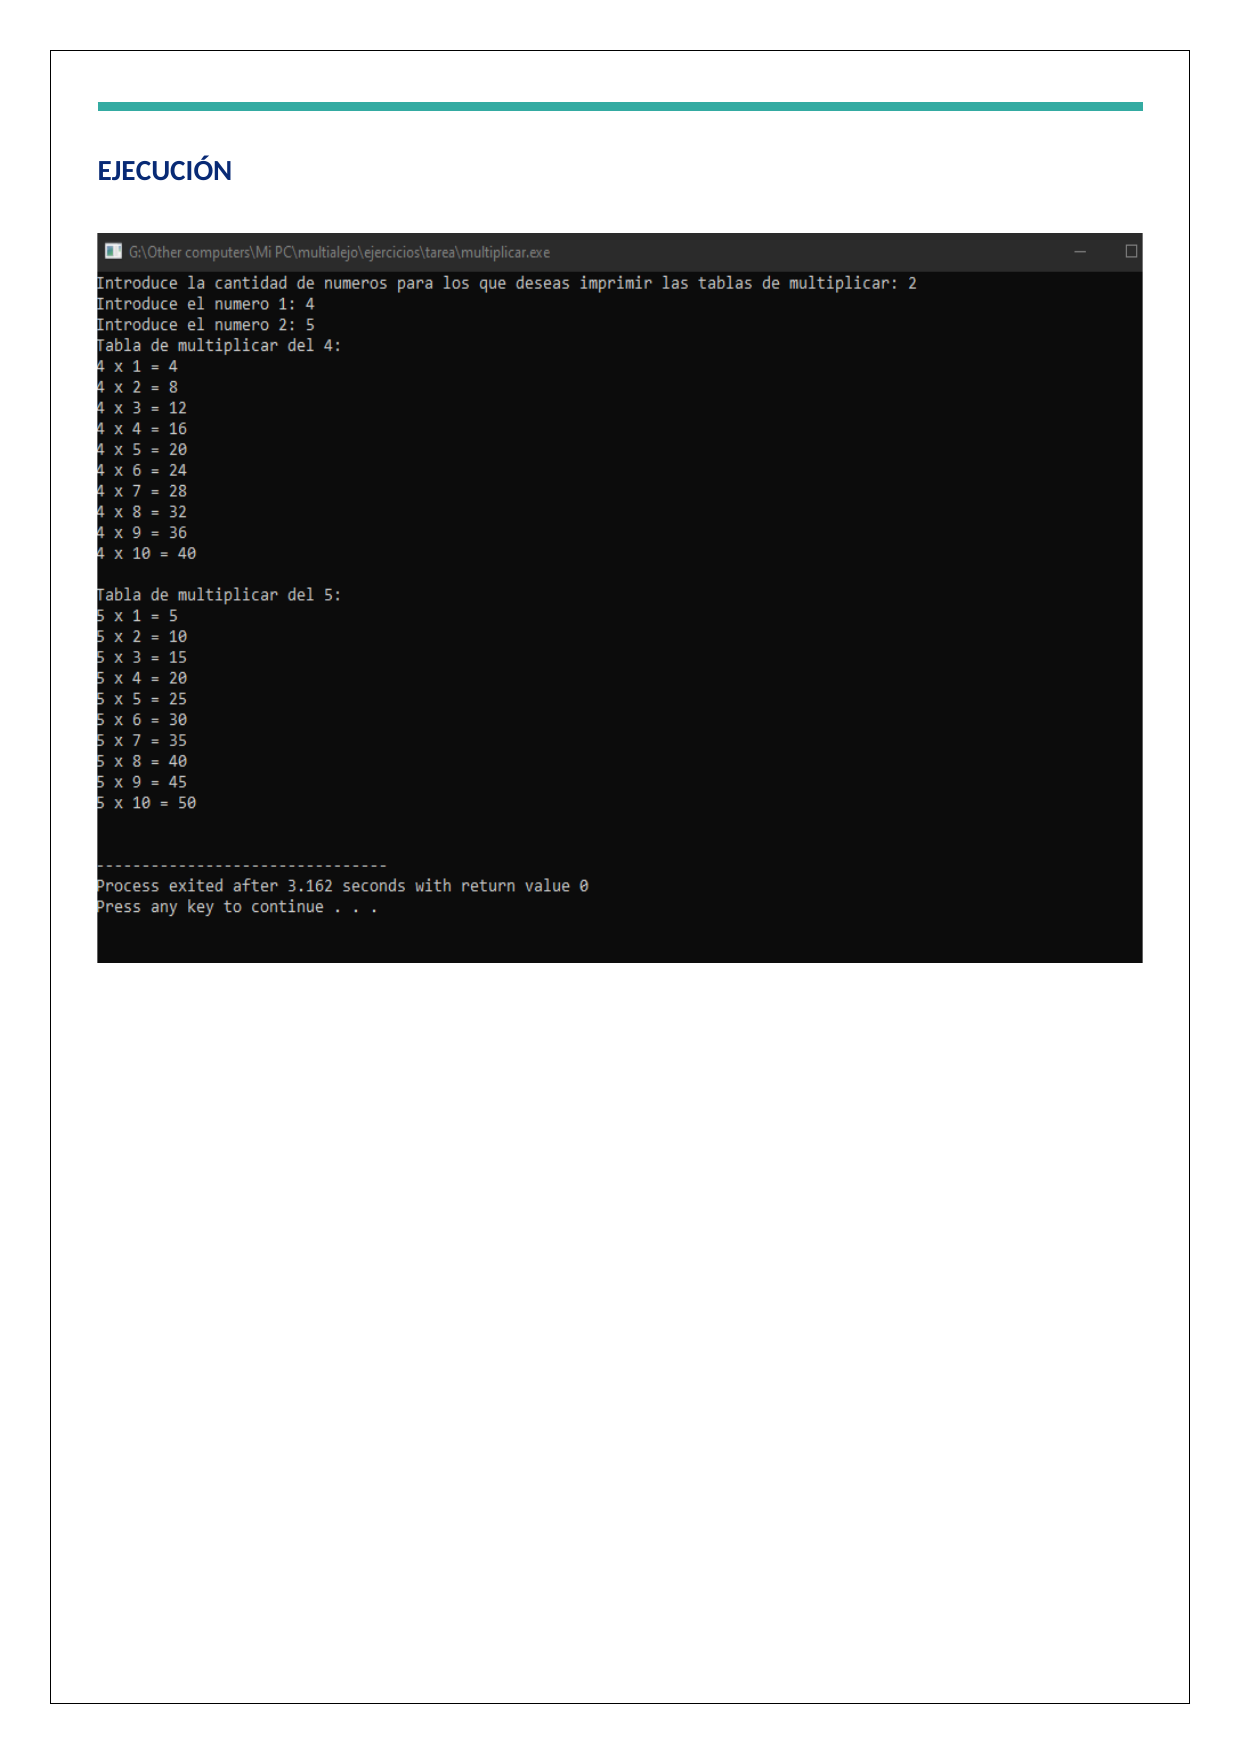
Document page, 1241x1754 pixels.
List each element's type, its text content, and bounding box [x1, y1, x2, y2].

picture [97, 233, 1143, 963]
text EJECUCIÓN [97, 152, 1143, 187]
